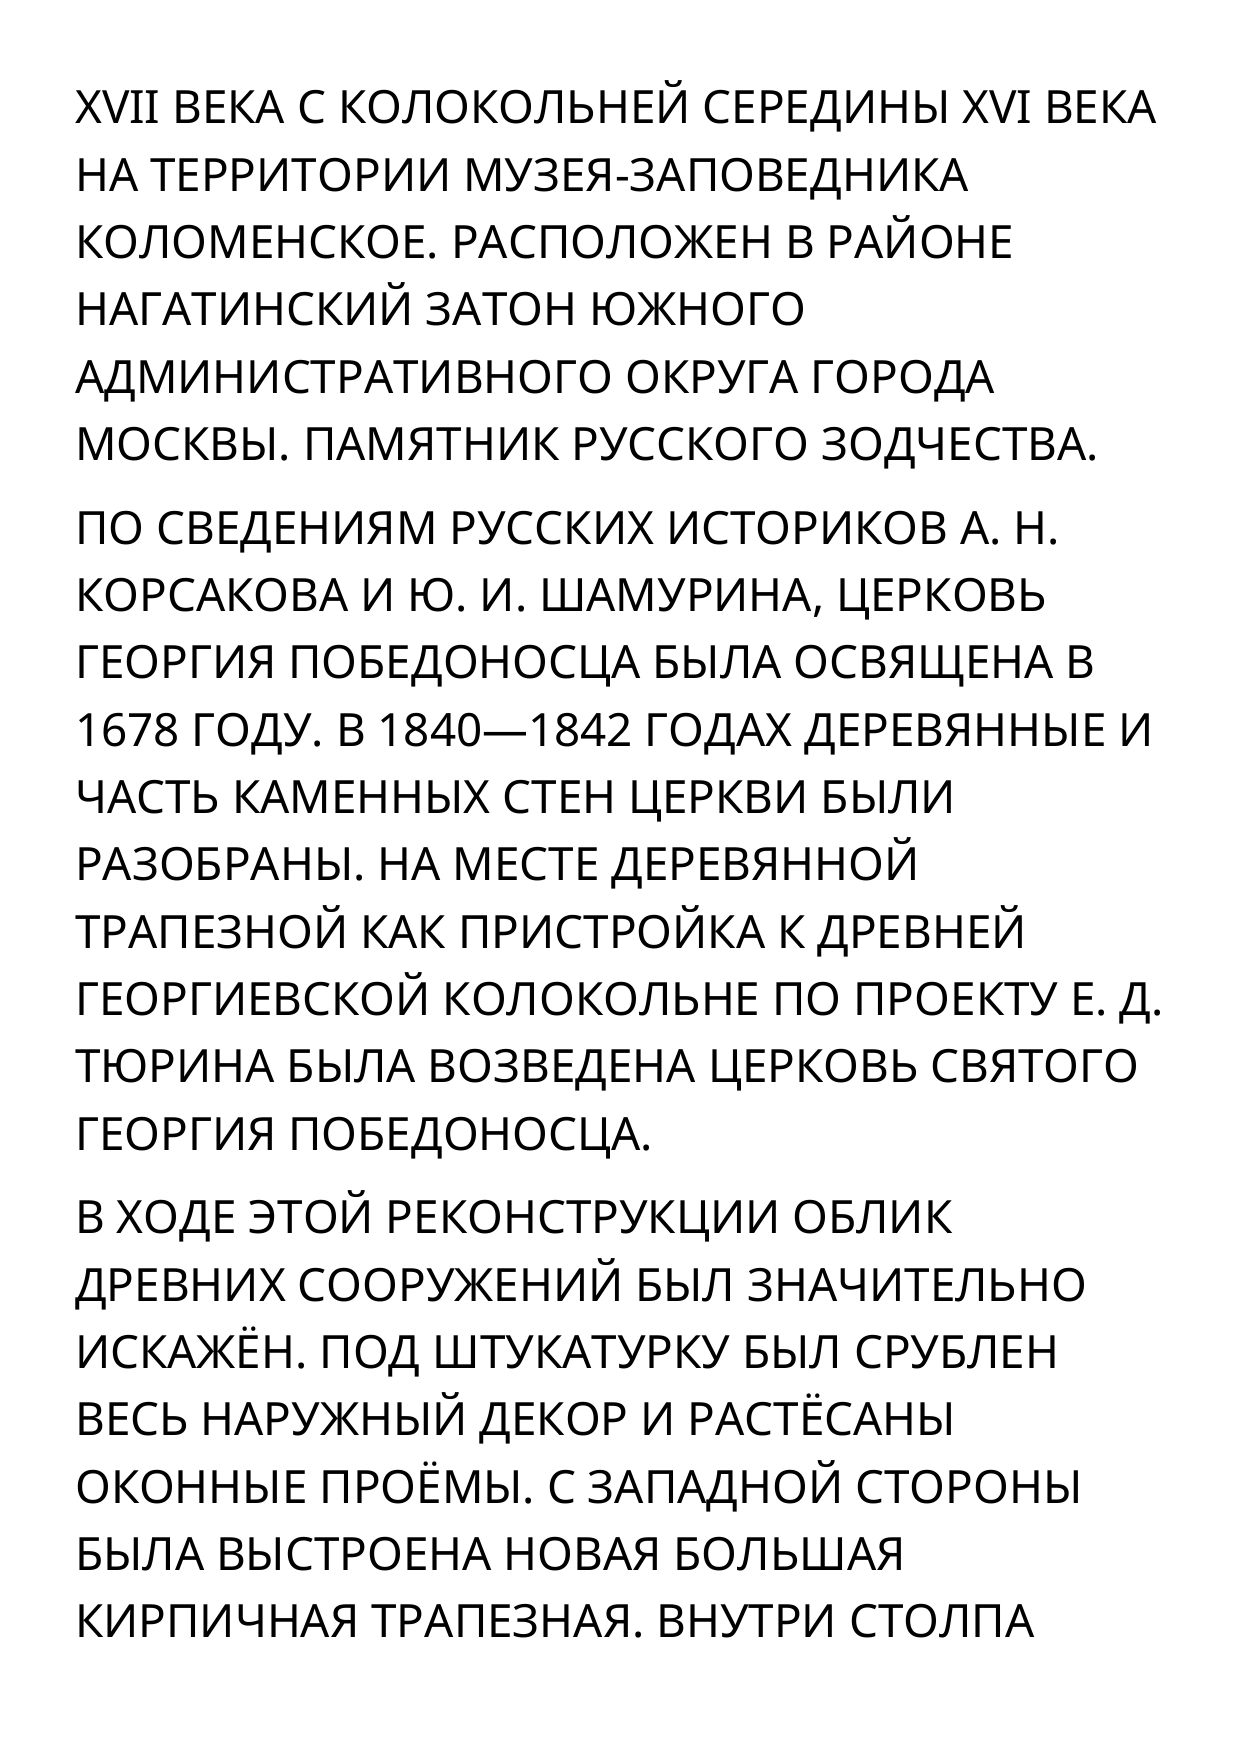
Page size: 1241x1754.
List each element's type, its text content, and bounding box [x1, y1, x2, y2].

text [75, 1185, 1165, 1651]
text ПО СВЕДЕНИЯМ РУССКИХ ИСТОРИКОВ А. Н. КОРСАКОВА И Ю. И. ШАМУРИНА, ЦЕРКОВЬ ГЕОРГИЯ ПОБЕДОНОСЦА БЫЛА ОСВЯЩЕНА В 1678 ГОДУ. В 1840—1842 ГОДАХ ДЕРЕВЯННЫЕ И ЧАСТЬ КАМЕННЫХ СТЕН ЦЕРКВИ БЫЛИ РАЗОБРАНЫ. НА МЕСТЕ ДЕРЕВЯННОЙ ТРАПЕЗНОЙ КАК ПРИСТРОЙКА К ДРЕВНЕЙ ГЕОРГИЕВСКОЙ КОЛОКОЛЬНЕ ПО ПРОЕКТУ Е. Д. ТЮРИНА БЫЛА ВОЗВЕДЕНА ЦЕРКОВЬ СВЯТОГО ГЕОРГИЯ ПОБЕДОНОСЦА. [75, 495, 1165, 1163]
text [75, 75, 1165, 474]
